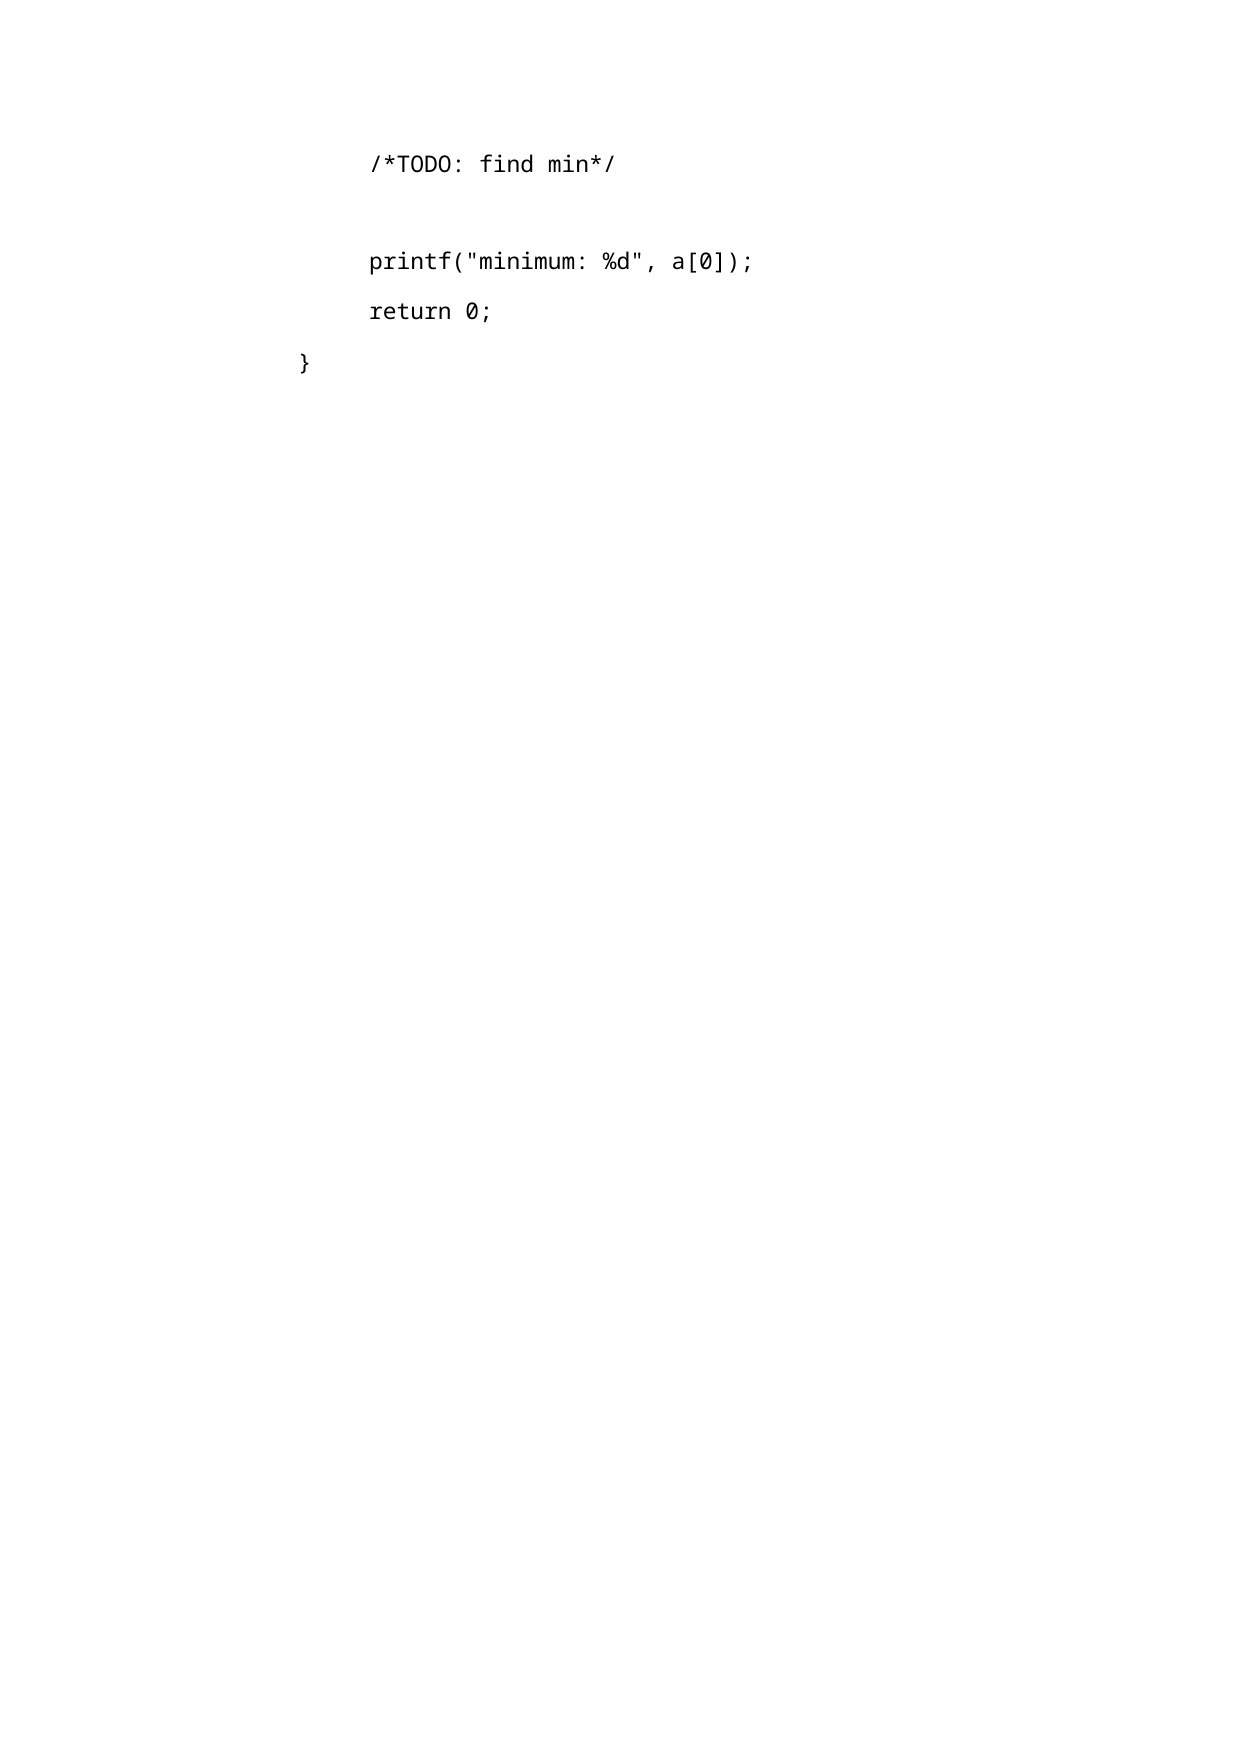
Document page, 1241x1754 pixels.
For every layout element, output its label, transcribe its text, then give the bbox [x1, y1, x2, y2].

text /*TODO: find min*/ [298, 148, 1093, 179]
text } [298, 346, 1093, 377]
text printf("minimum: %d", a[0]); [298, 245, 1093, 276]
text return 0; [298, 295, 1093, 327]
